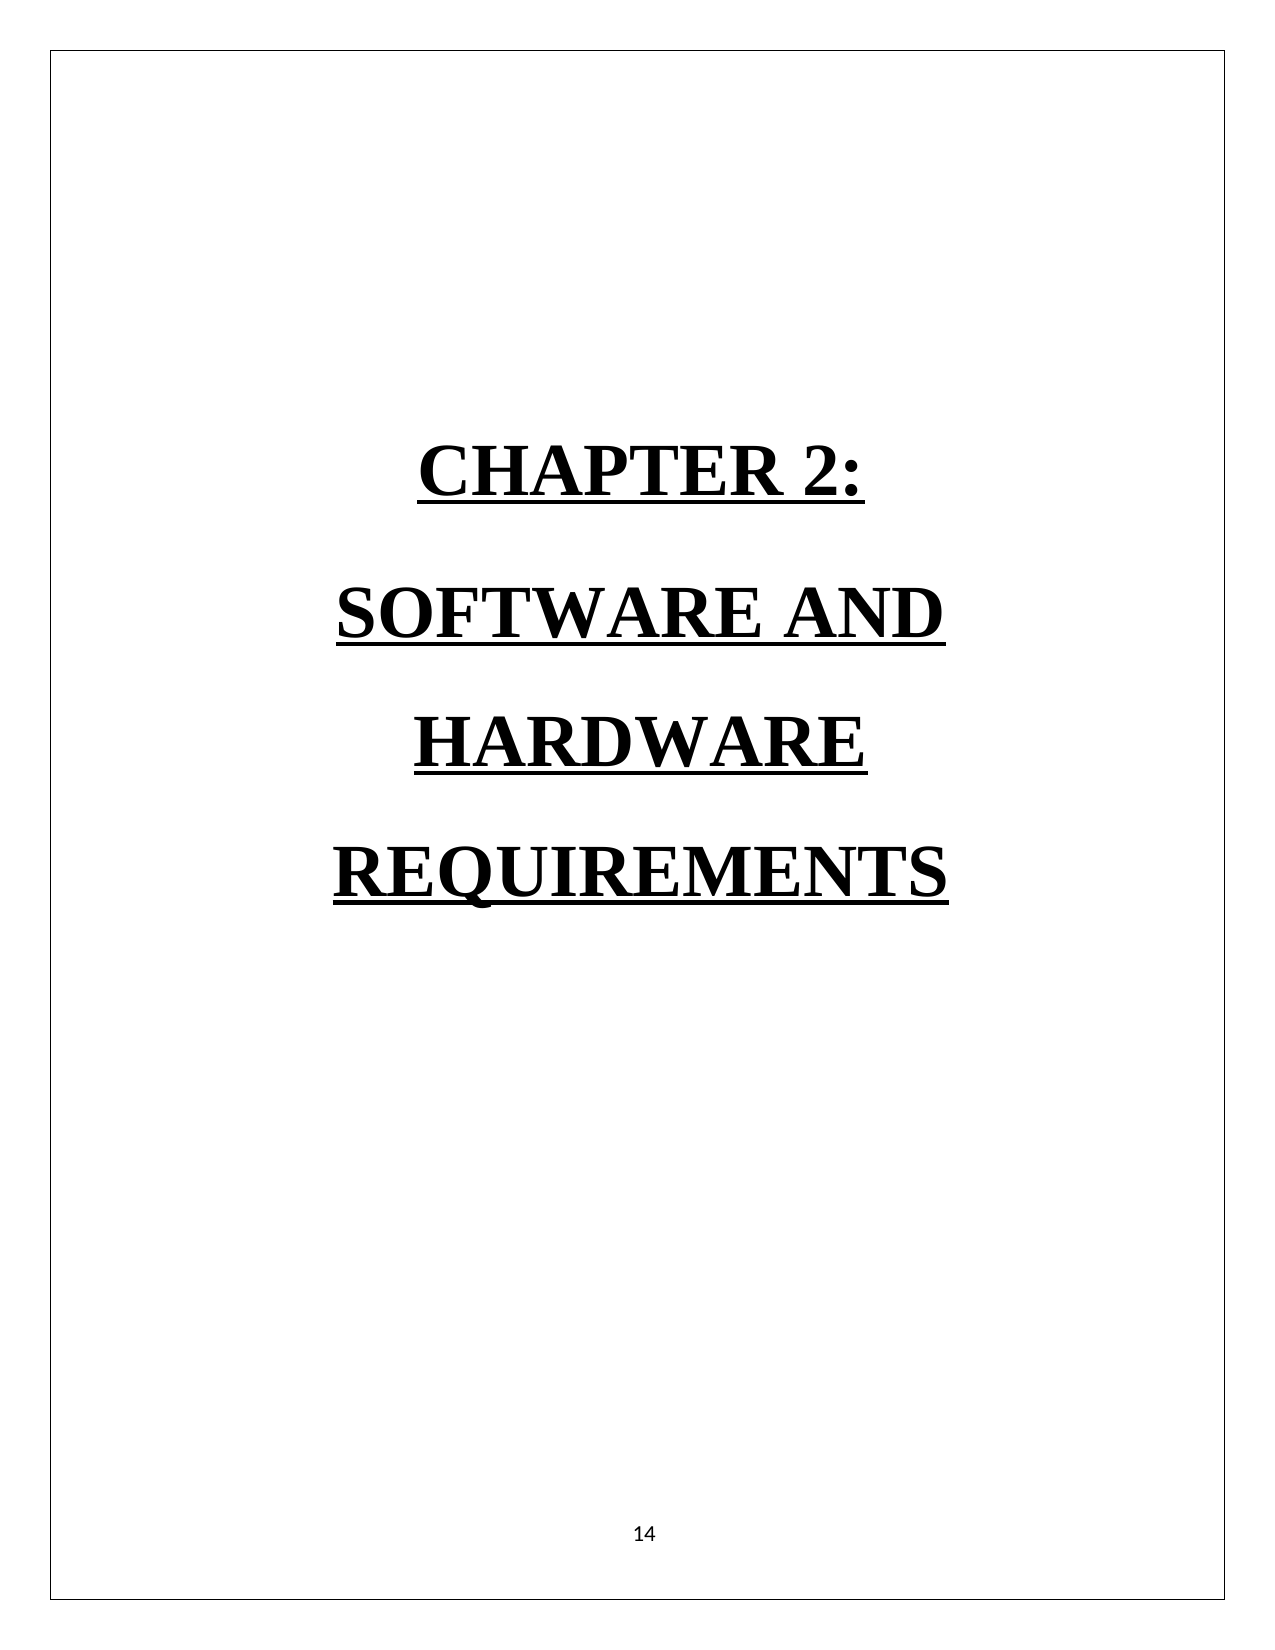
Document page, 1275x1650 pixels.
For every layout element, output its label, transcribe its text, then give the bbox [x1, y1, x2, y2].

text SOFTWARE AND HARDWARE REQUIREMENTS [119, 567, 1163, 912]
text CHAPTER 2: [119, 425, 1163, 512]
